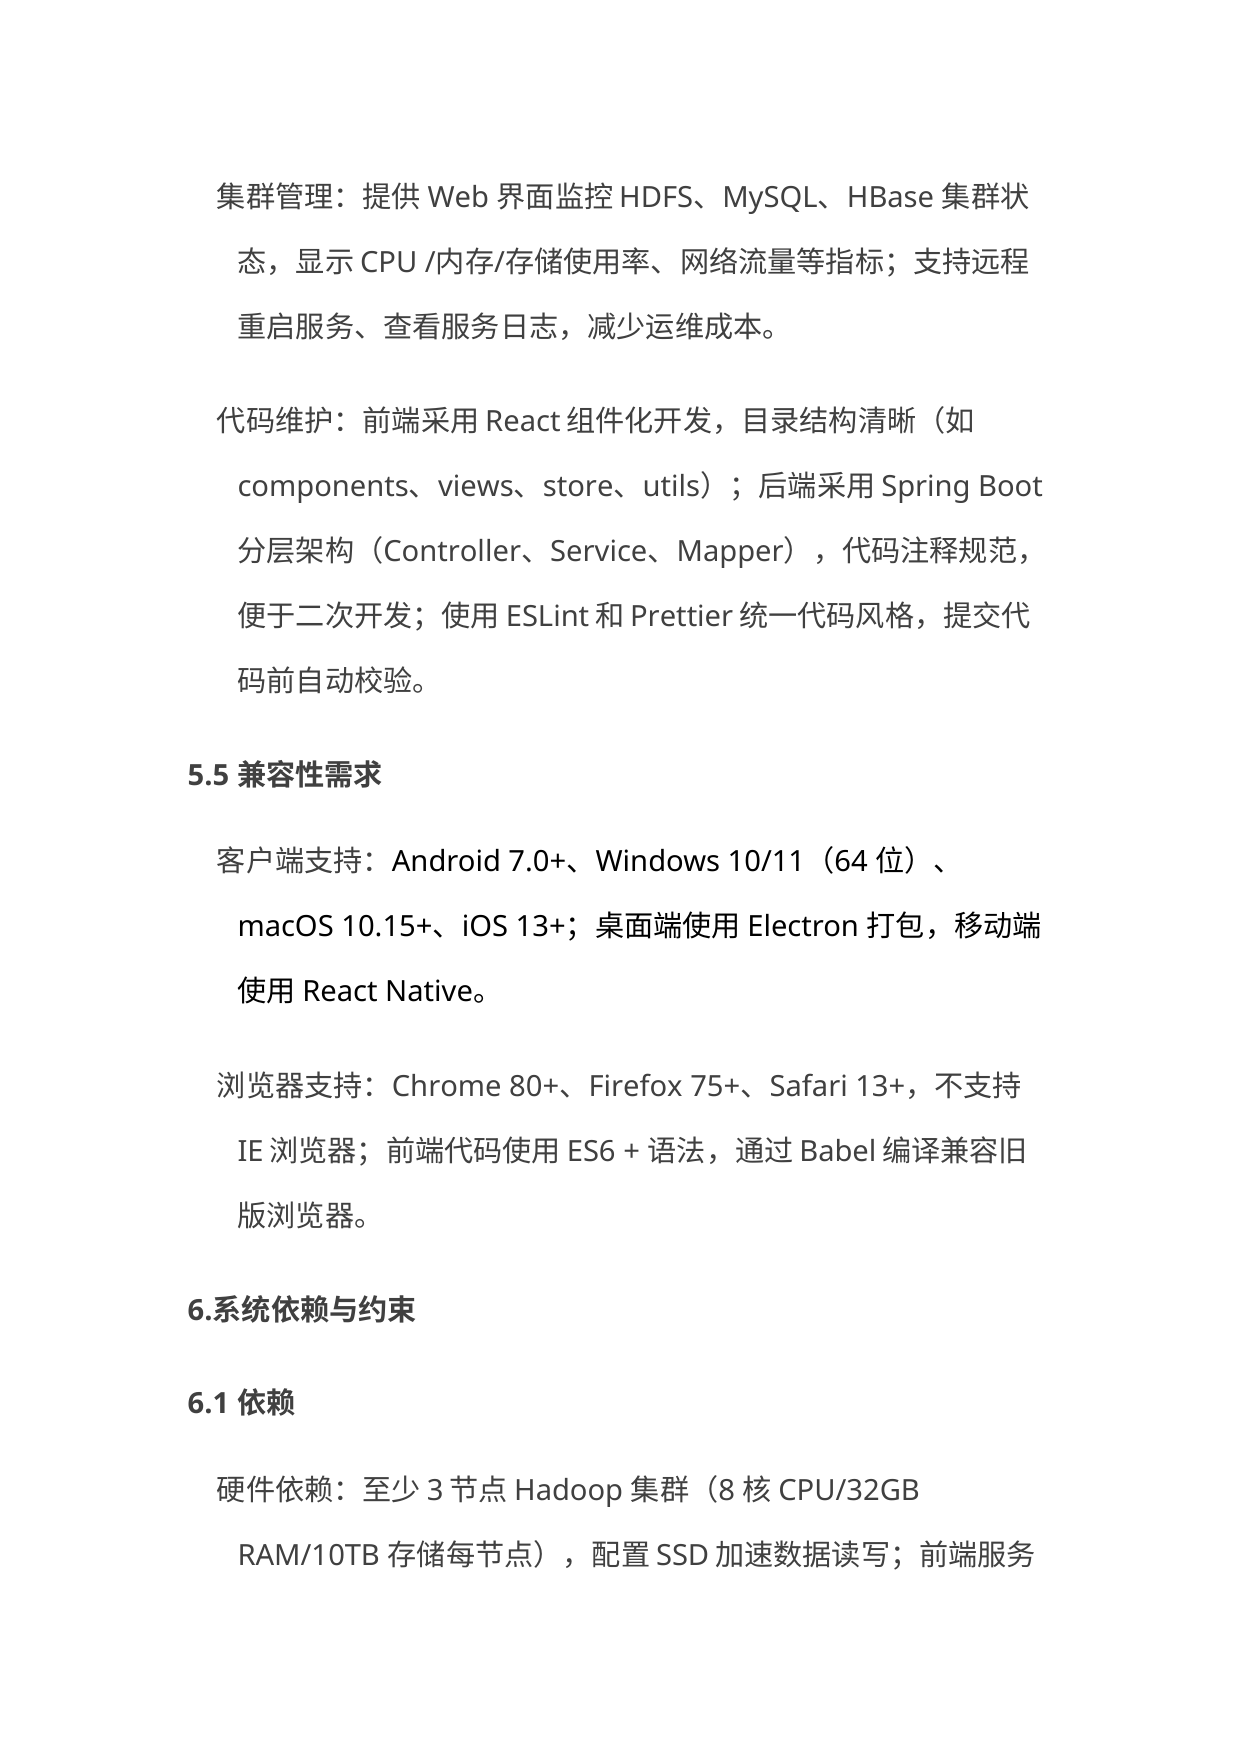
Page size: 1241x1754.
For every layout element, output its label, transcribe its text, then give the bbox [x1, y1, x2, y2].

list 集群管理：提供 Web 界面监控HDFS、MySQL、HBase 集群状态，显示CPU /内存/存储使用率、网络流量等指标；支持远程重启服务、查看服务日志，减少运维成本。 [217, 162, 1053, 357]
list 代码维护：前端采用React组件化开发，目录结构清晰（如components、views、store、utils）；后端采用Spring Boot分层架构（Controller、Service、Mapper），代码注释规范，便于二次开发；使用ESLint和Prettier统一代码风格，提交代码前自动校验。 [217, 386, 1053, 711]
list 客户端支持：Android 7.0+、Windows 10/11（64 位）、macOS 10.15+、iOS 13+；桌面端使用 Electron 打包，移动端使用 React Native。 [217, 827, 1053, 1022]
text 6.1 依赖 [187, 1369, 1053, 1434]
text 5.5 兼容性需求 [187, 740, 1053, 805]
text 6.系统依赖与约束 [187, 1275, 1053, 1340]
list 浏览器支持：Chrome 80+、Firefox 75+、Safari 13+，不支持IE浏览器；前端代码使用ES6 + 语法，通过Babel编译兼容旧版浏览器。 [217, 1051, 1053, 1246]
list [217, 1455, 1053, 1585]
